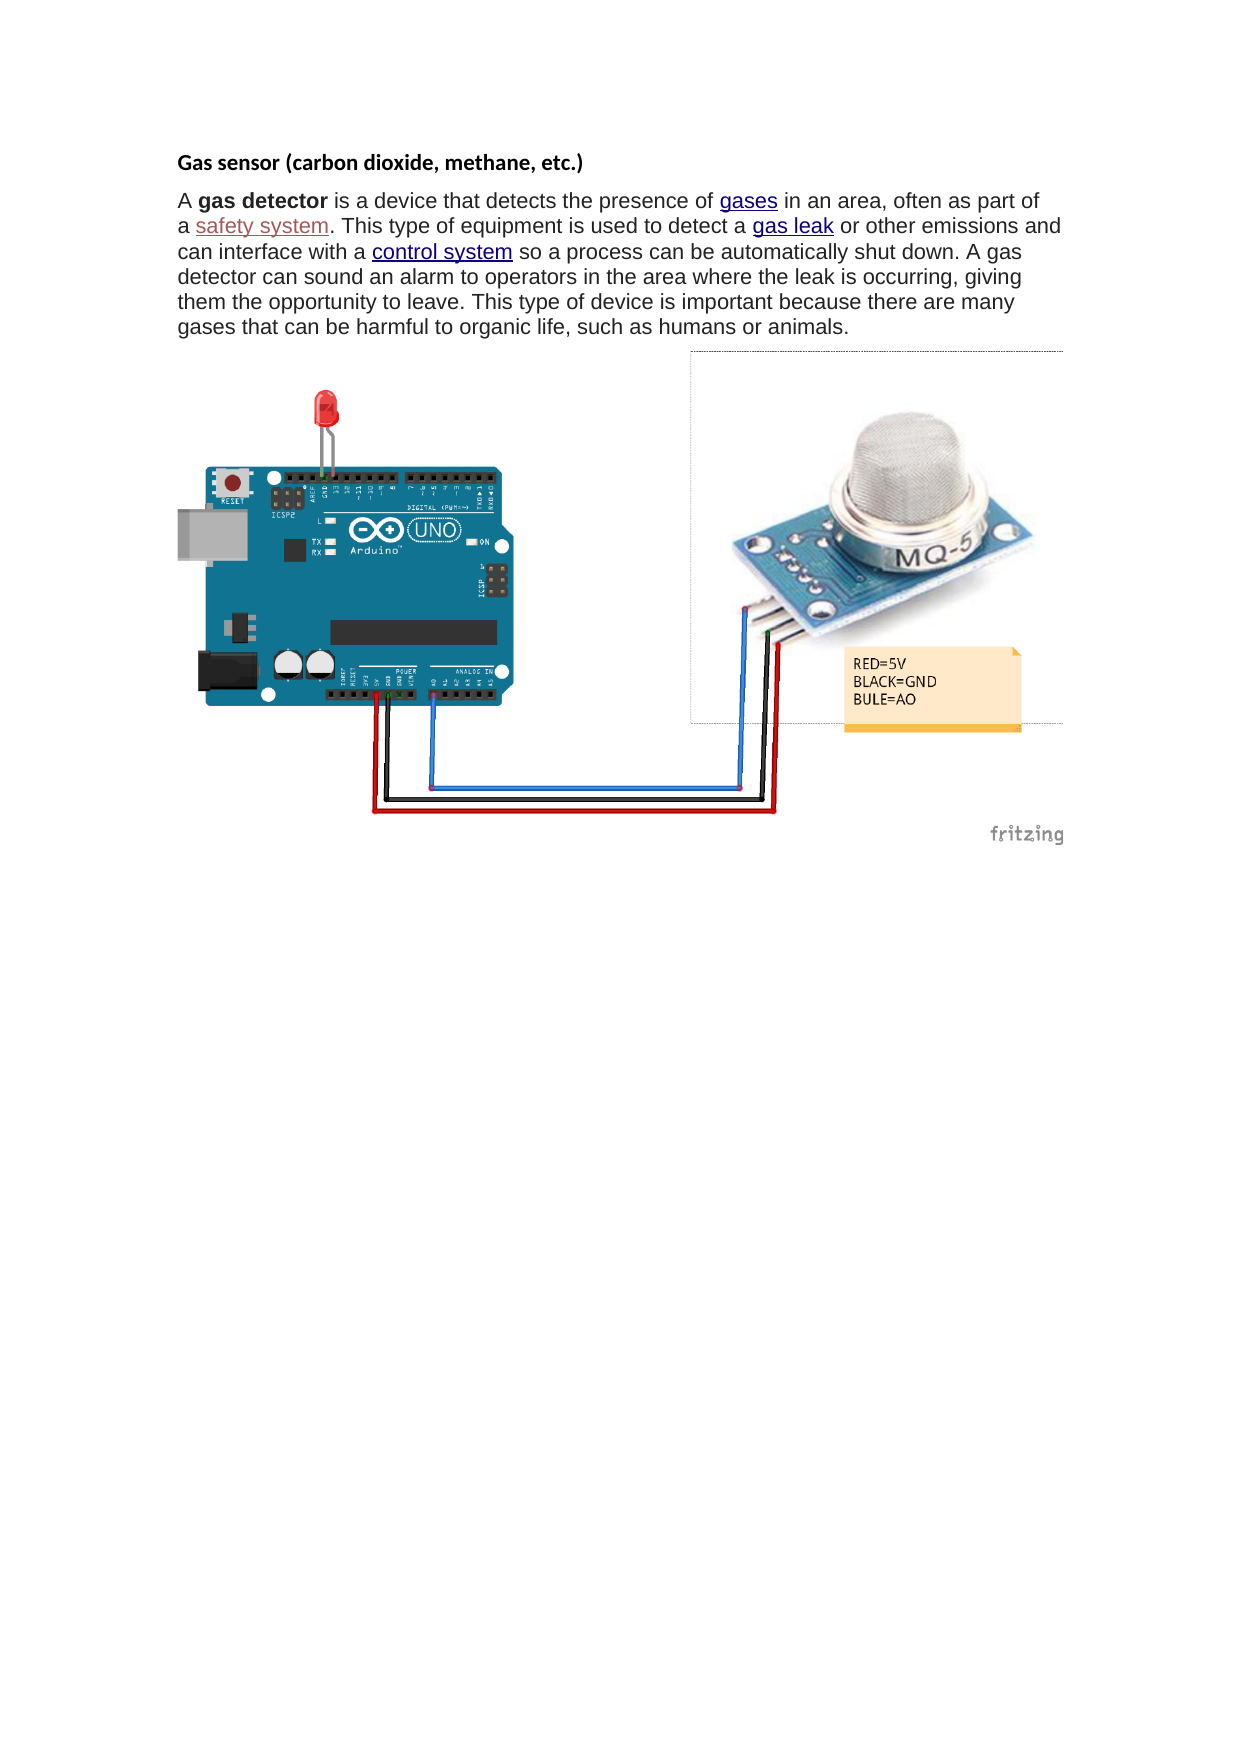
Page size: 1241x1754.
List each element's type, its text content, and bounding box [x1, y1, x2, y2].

picture [177, 351, 1063, 845]
text A gas detector is a device that detects the presence of gases in an area, often as part of a safety system. This type of equipment is used to detect a gas leak or other emissions and can interface with a control system so a process can be automatically shut down. A gas detector can sound an alarm to operators in the area where the leak is occurring, giving them the opportunity to leave. This type of device is important because there are many gases that can be harmful to organic life, such as humans or animals. [177, 188, 1063, 339]
text Gas sensor (carbon dioxide, methane, etc.) [177, 148, 1063, 176]
